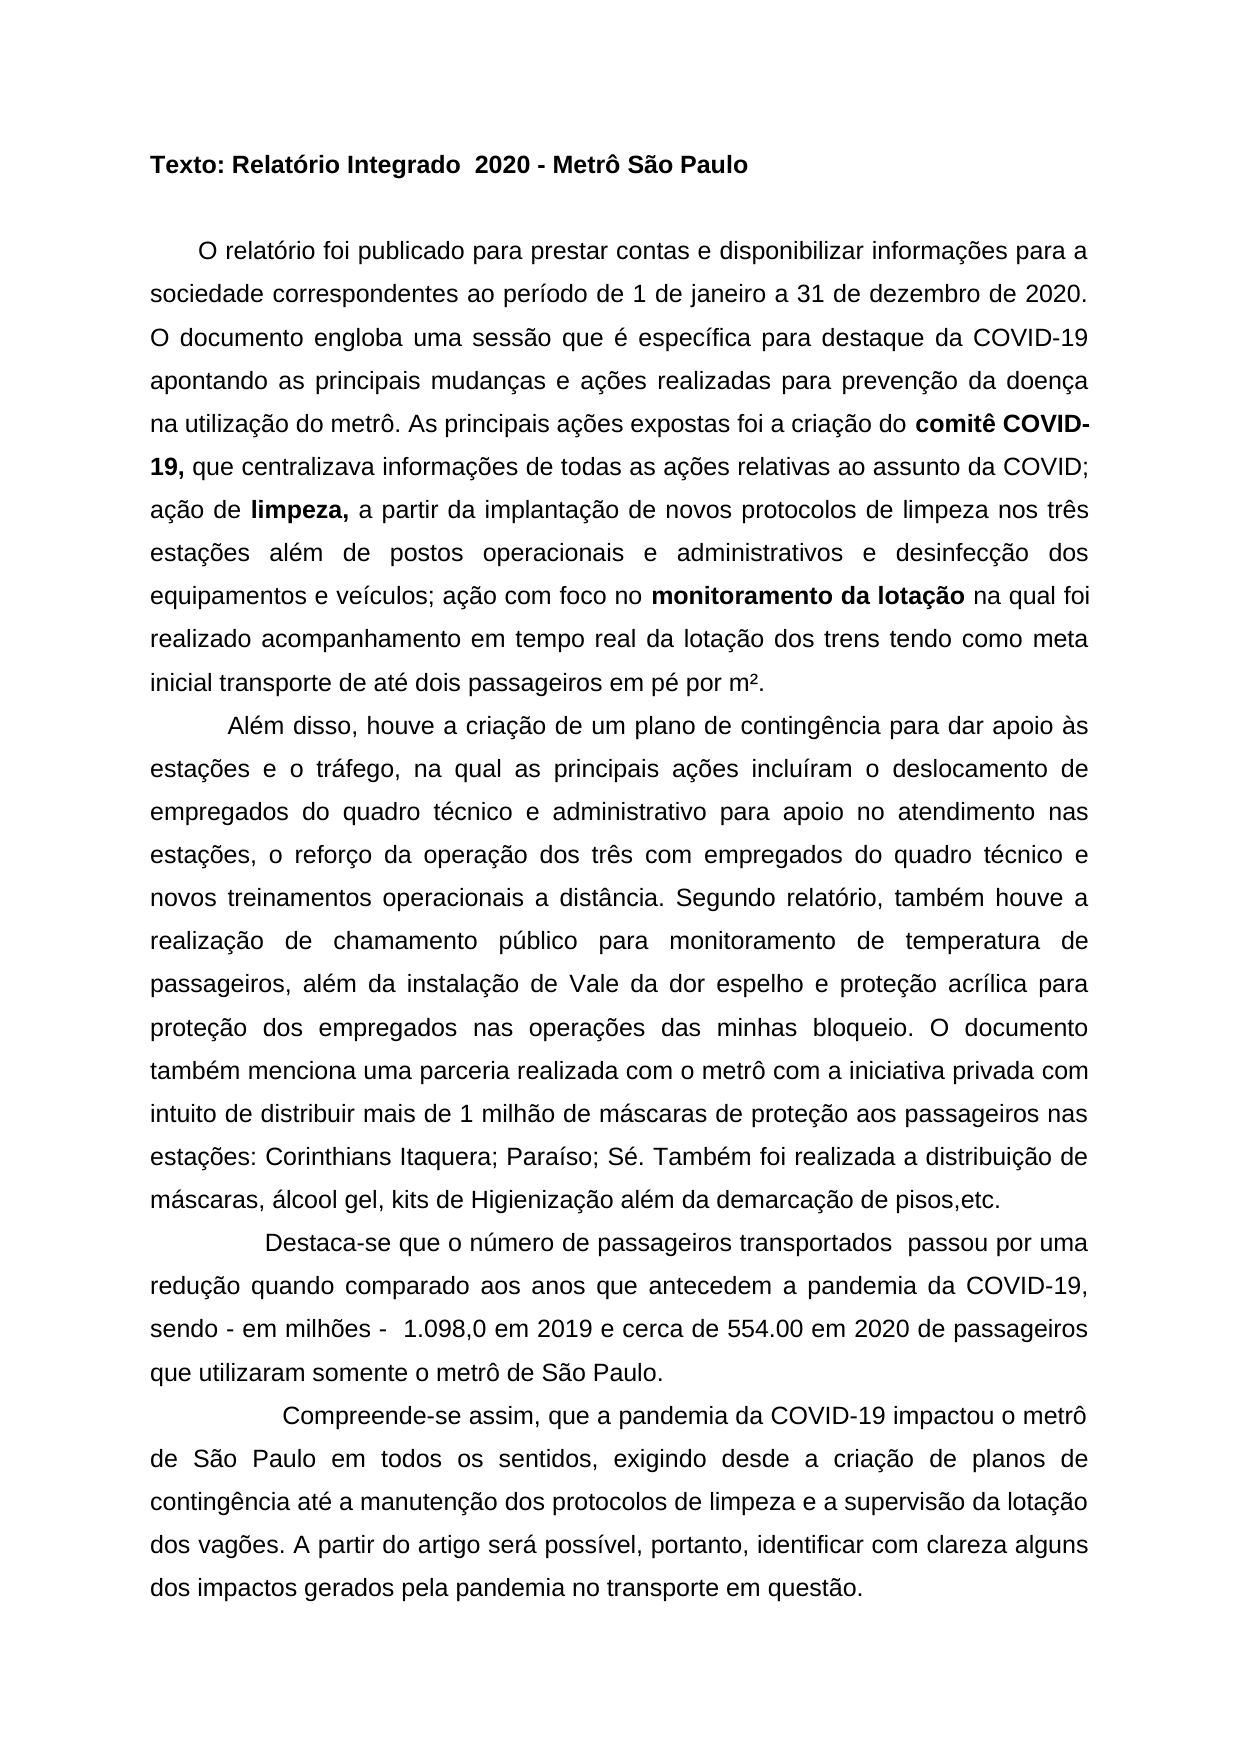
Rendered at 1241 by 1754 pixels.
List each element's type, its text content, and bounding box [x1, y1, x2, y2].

text O relatório foi publicado para prestar contas e disponibilizar informações para a sociedade correspondentes ao período de 1 de janeiro a 31 de dezembro de 2020. O documento engloba uma sessão que é específica para destaque da COVID-19 apontando as principais mudanças e ações realizadas para prevenção da doença na utilização do metrô. As principais ações expostas foi a criação do comitê COVID-19, que centralizava informações de todas as ações relativas ao assunto da COVID; ação de limpeza, a partir da implantação de novos protocolos de limpeza nos três estações além de postos operacionais e administrativos e desinfecção dos equipamentos e veículos; ação com foco no monitoramento da lotação na qual foi realizado acompanhamento em tempo real da lotação dos trens tendo como meta inicial transporte de até dois passageiros em pé por m². [150, 236, 1090, 696]
text Compreende-se assim, que a pandemia da COVID-19 impactou o metrô de São Paulo em todos os sentidos, exigindo desde a criação de planos de contingência até a manutenção dos protocolos de limpeza e a supervisão da lotação dos vagões. A partir do artigo será possível, portanto, identificar com clareza alguns dos impactos gerados pela pandemia no transporte em questão. [150, 1401, 1090, 1602]
text Além disso, houve a criação de um plano de contingência para dar apoio às estações e o tráfego, na qual as principais ações incluíram o deslocamento de empregados do quadro técnico e administrativo para apoio no atendimento nas estações, o reforço da operação dos três com empregados do quadro técnico e novos treinamentos operacionais a distância. Segundo relatório, também houve a realização de chamamento público para monitoramento de temperatura de passageiros, além da instalação de Vale da dor espelho e proteção acrílica para proteção dos empregados nas operações das minhas bloqueio. O documento também menciona uma parceria realizada com o metrô com a iniciativa privada com intuito de distribuir mais de 1 milhão de máscaras de proteção aos passageiros nas estações: Corinthians Itaquera; Paraíso; Sé. Também foi realizada a distribuição de máscaras, álcool gel, kits de Higienização além da demarcação de pisos,etc. [150, 711, 1090, 1214]
text Texto: Relatório Integrado 2020 - Metrô São Paulo [150, 150, 1090, 179]
text Destaca-se que o número de passageiros transportados passou por uma redução quando comparado aos anos que antecedem a pandemia da COVID-19, sendo - em milhões - 1.098,0 em 2019 e cerca de 554.00 em 2020 de passageiros que utilizaram somente o metrô de São Paulo. [150, 1228, 1090, 1386]
